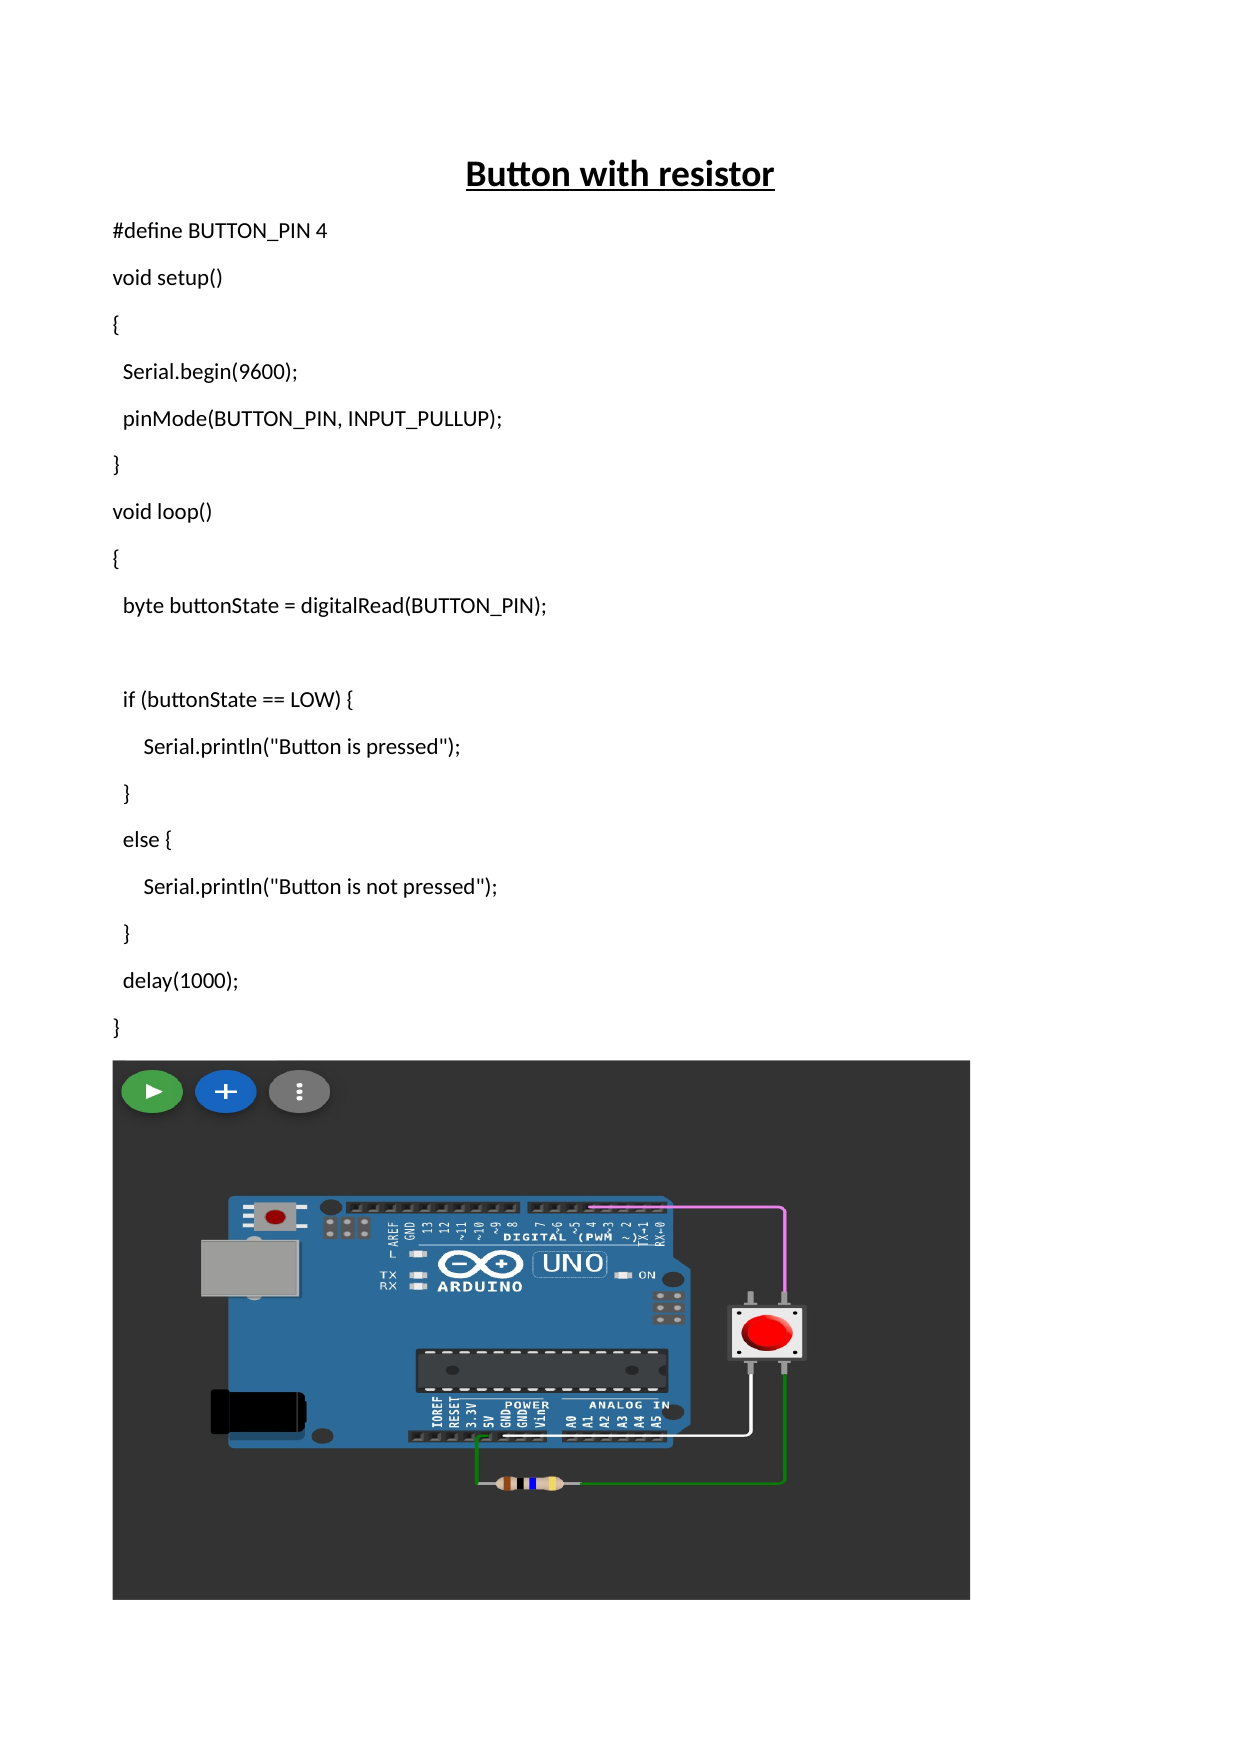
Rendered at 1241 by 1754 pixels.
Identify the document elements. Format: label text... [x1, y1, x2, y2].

text delay(1000); [112, 966, 1128, 994]
text { [112, 544, 1128, 572]
text } [112, 919, 1128, 947]
text pinMode(BUTTON_PIN, INPUT_PULLUP); [112, 404, 1128, 432]
text Button with resistor [112, 150, 1128, 196]
text } [112, 451, 1128, 478]
text Serial.println("Button is pressed"); [112, 732, 1128, 760]
text #define BUTTON_PIN 4 [112, 216, 1128, 244]
text { [112, 310, 1128, 338]
text Serial.begin(9600); [112, 357, 1128, 385]
text Serial.println("Button is not pressed"); [112, 872, 1128, 900]
text byte buttonState = digitalRead(BUTTON_PIN); [112, 591, 1128, 619]
text else { [112, 826, 1128, 853]
text void setup() [112, 263, 1128, 291]
picture [112, 1060, 971, 1600]
text } [112, 1013, 1128, 1041]
text } [112, 779, 1128, 807]
text void loop() [112, 497, 1128, 525]
text if (buttonState == LOW) { [112, 685, 1128, 713]
